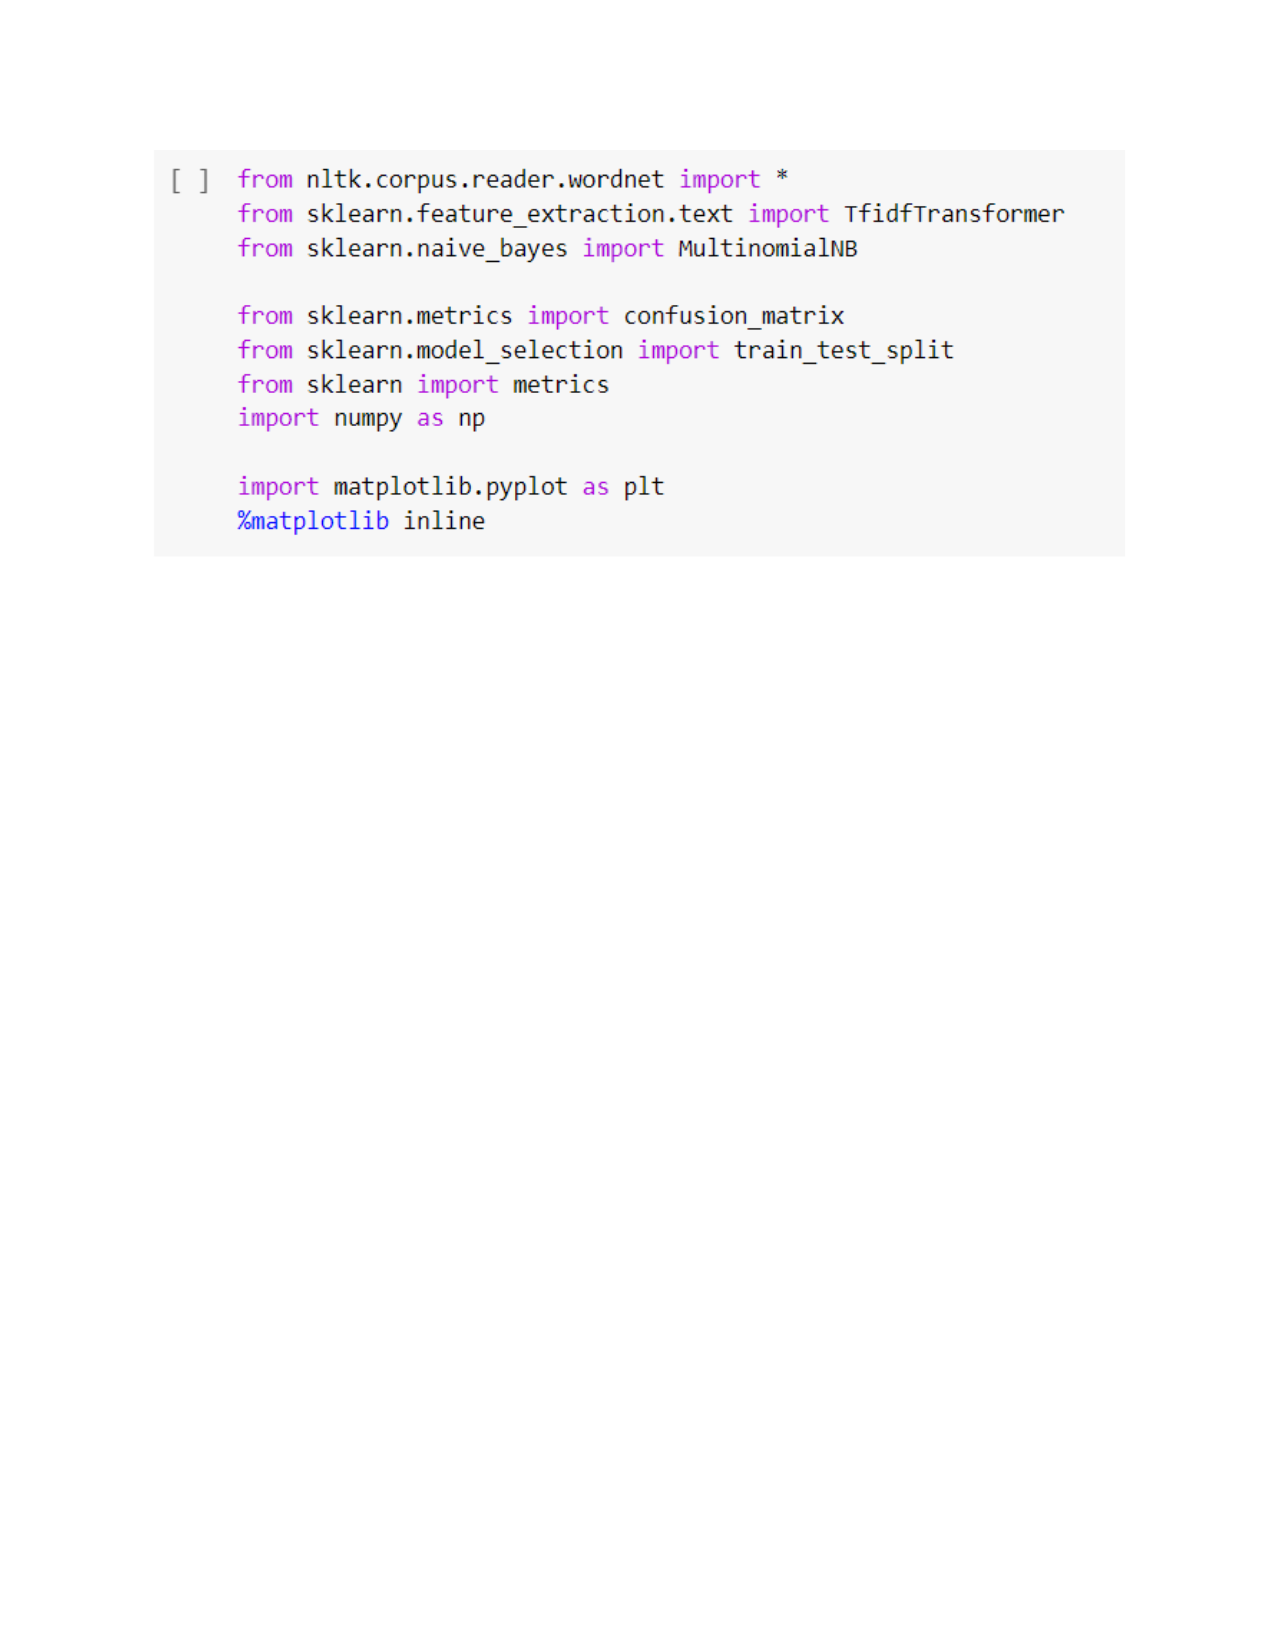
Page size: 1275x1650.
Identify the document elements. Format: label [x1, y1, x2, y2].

picture [150, 150, 1125, 558]
